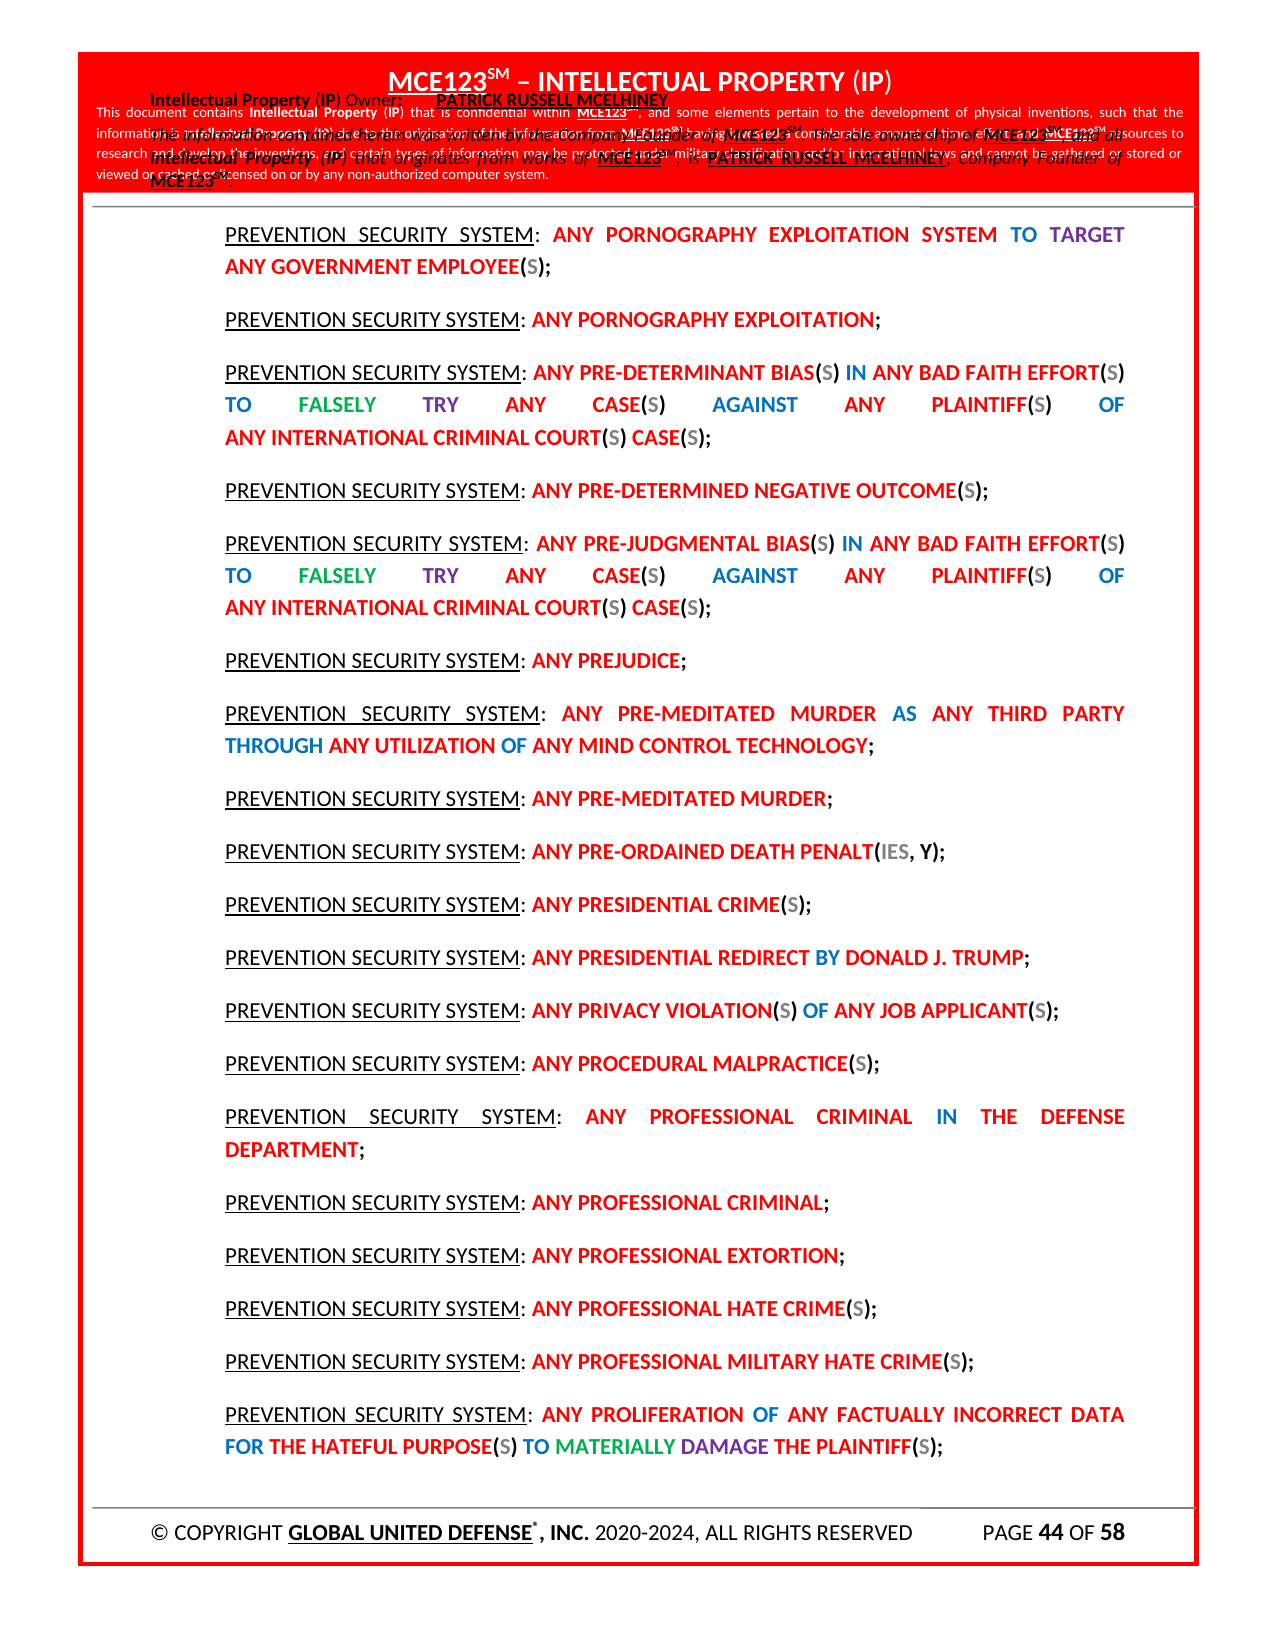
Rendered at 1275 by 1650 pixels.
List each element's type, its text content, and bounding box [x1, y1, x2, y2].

text PREVENTION SECURITY SYSTEM: ANY PRE-MEDITATED MURDER; [225, 784, 1125, 812]
text PREVENTION SECURITY SYSTEM: ANY PROFESSIONAL CRIMINAL IN THE DEFENSE DEPARTMENT; [225, 1102, 1125, 1163]
text PREVENTION SECURITY SYSTEM: ANY PORNOGRAPHY EXPLOITATION SYSTEM TO TARGET ANY GOVERNMENT EMPLOYEE(S); [225, 220, 1125, 280]
text PREVENTION SECURITY SYSTEM: ANY PROFESSIONAL CRIMINAL; [225, 1188, 1125, 1216]
text PREVENTION SECURITY SYSTEM: ANY PRE-DETERMINANT BIAS(S) IN ANY BAD FAITH EFFORT(S) TO FALSELY TRY ANY CASE(S) AGAINST ANY PLAINTIFF(S) OF ANY INTERNATIONAL CRIMINAL COURT(S) CASE(S); [225, 358, 1125, 451]
text PREVENTION SECURITY SYSTEM: ANY PRE-JUDGMENTAL BIAS(S) IN ANY BAD FAITH EFFORT(S) TO FALSELY TRY ANY CASE(S) AGAINST ANY PLAINTIFF(S) OF ANY INTERNATIONAL CRIMINAL COURT(S) CASE(S); [225, 529, 1125, 621]
text PREVENTION SECURITY SYSTEM: ANY PROLIFERATION OF ANY FACTUALLY INCORRECT DATA FOR THE HATEFUL PURPOSE(S) TO MATERIALLY DAMAGE THE PLAINTIFF(S); [225, 1400, 1125, 1460]
text PREVENTION SECURITY SYSTEM: ANY PREJUDICE; [225, 646, 1125, 674]
text PREVENTION SECURITY SYSTEM: ANY PRE-MEDITATED MURDER AS ANY THIRD PARTY THROUGH ANY UTILIZATION OF ANY MIND CONTROL TECHNOLOGY; [225, 699, 1125, 759]
text PREVENTION SECURITY SYSTEM: ANY PROFESSIONAL MILITARY HATE CRIME(S); [225, 1347, 1125, 1375]
text PREVENTION SECURITY SYSTEM: ANY PROCEDURAL MALPRACTICE(S); [225, 1049, 1125, 1077]
text PREVENTION SECURITY SYSTEM: ANY PROFESSIONAL EXTORTION; [225, 1241, 1125, 1269]
text PREVENTION SECURITY SYSTEM: ANY PRESIDENTIAL CRIME(S); [225, 890, 1125, 918]
text PREVENTION SECURITY SYSTEM: ANY PRIVACY VIOLATION(S) OF ANY JOB APPLICANT(S); [225, 996, 1125, 1024]
text PREVENTION SECURITY SYSTEM: ANY PRESIDENTIAL REDIRECT BY DONALD J. TRUMP; [225, 943, 1125, 971]
text PREVENTION SECURITY SYSTEM: ANY PRE-DETERMINED NEGATIVE OUTCOME(S); [225, 476, 1125, 504]
text PREVENTION SECURITY SYSTEM: ANY PRE-ORDAINED DEATH PENALT(IES, Y); [225, 837, 1125, 865]
text PREVENTION SECURITY SYSTEM: ANY PROFESSIONAL HATE CRIME(S); [225, 1294, 1125, 1322]
text PREVENTION SECURITY SYSTEM: ANY PORNOGRAPHY EXPLOITATION; [225, 305, 1125, 333]
